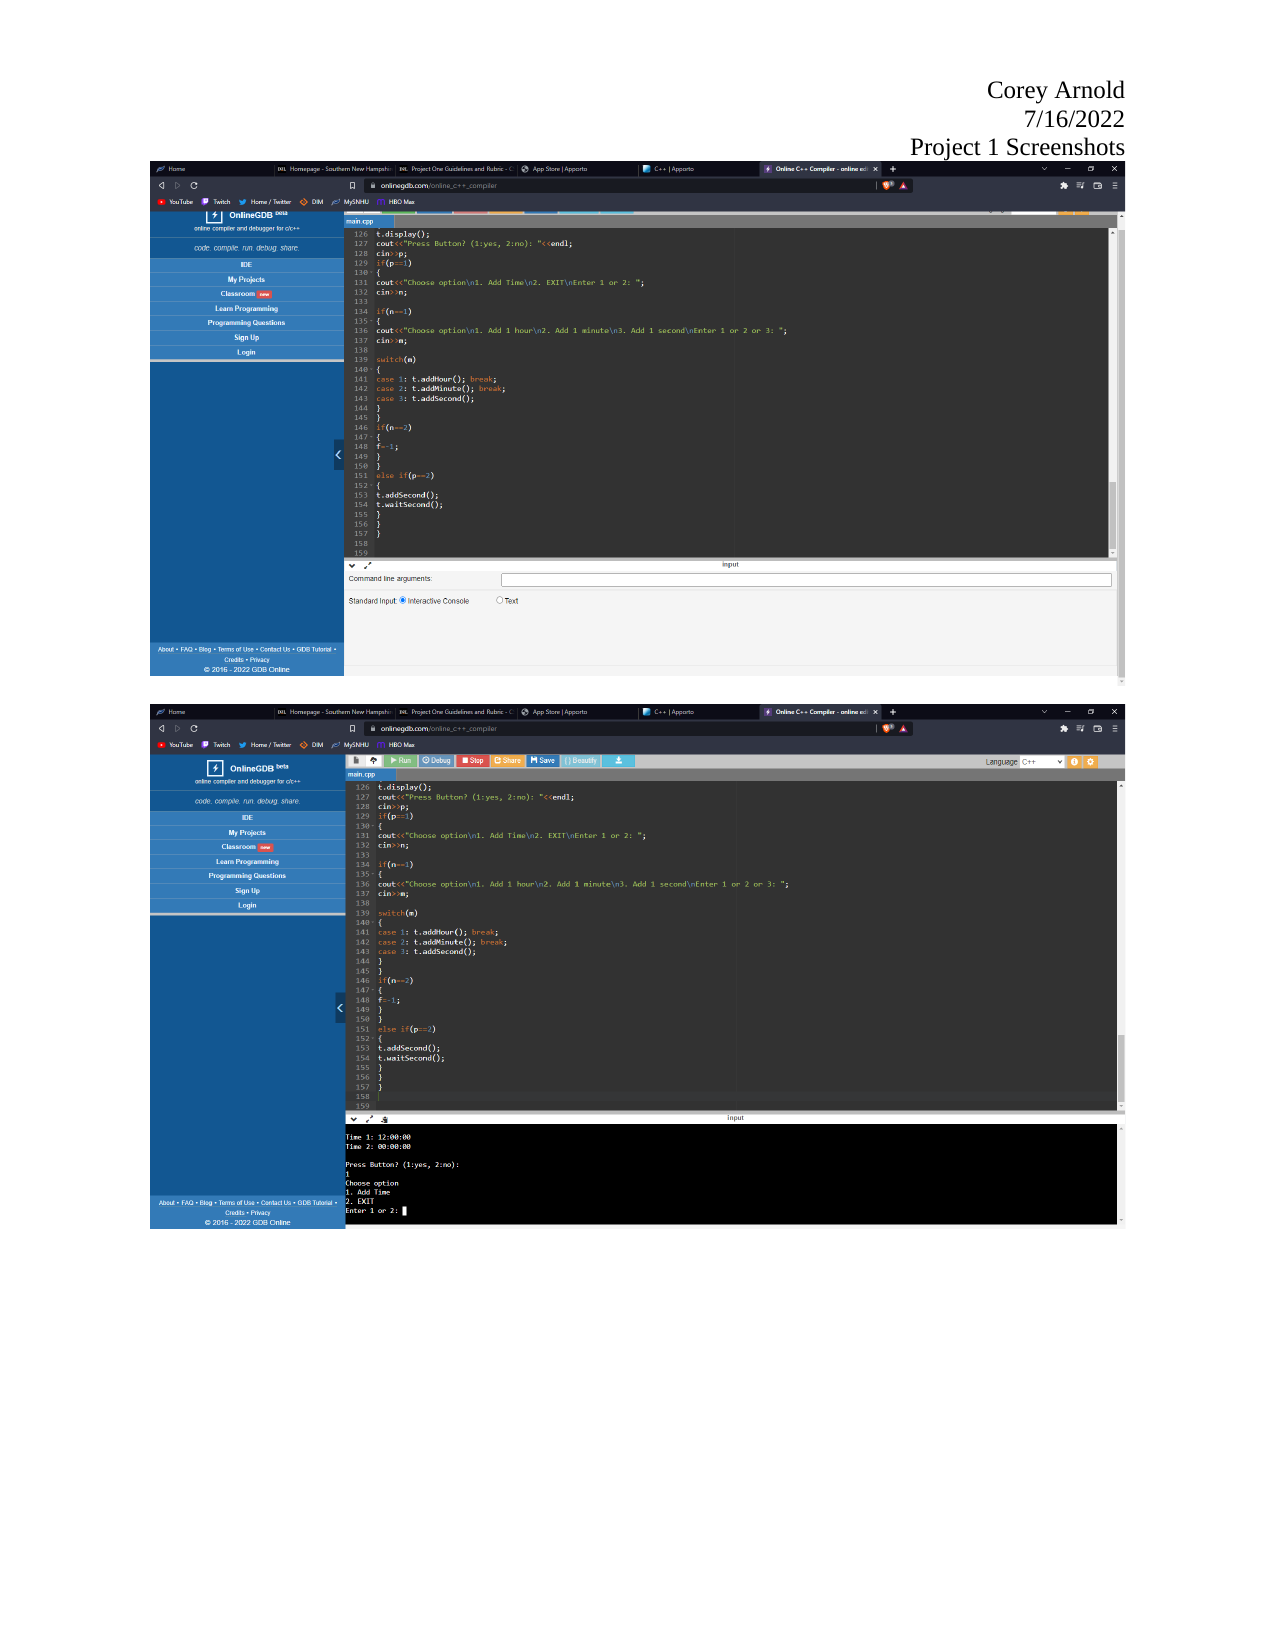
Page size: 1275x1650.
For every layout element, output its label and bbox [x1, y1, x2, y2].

picture [150, 704, 1125, 1229]
picture [150, 161, 1125, 686]
